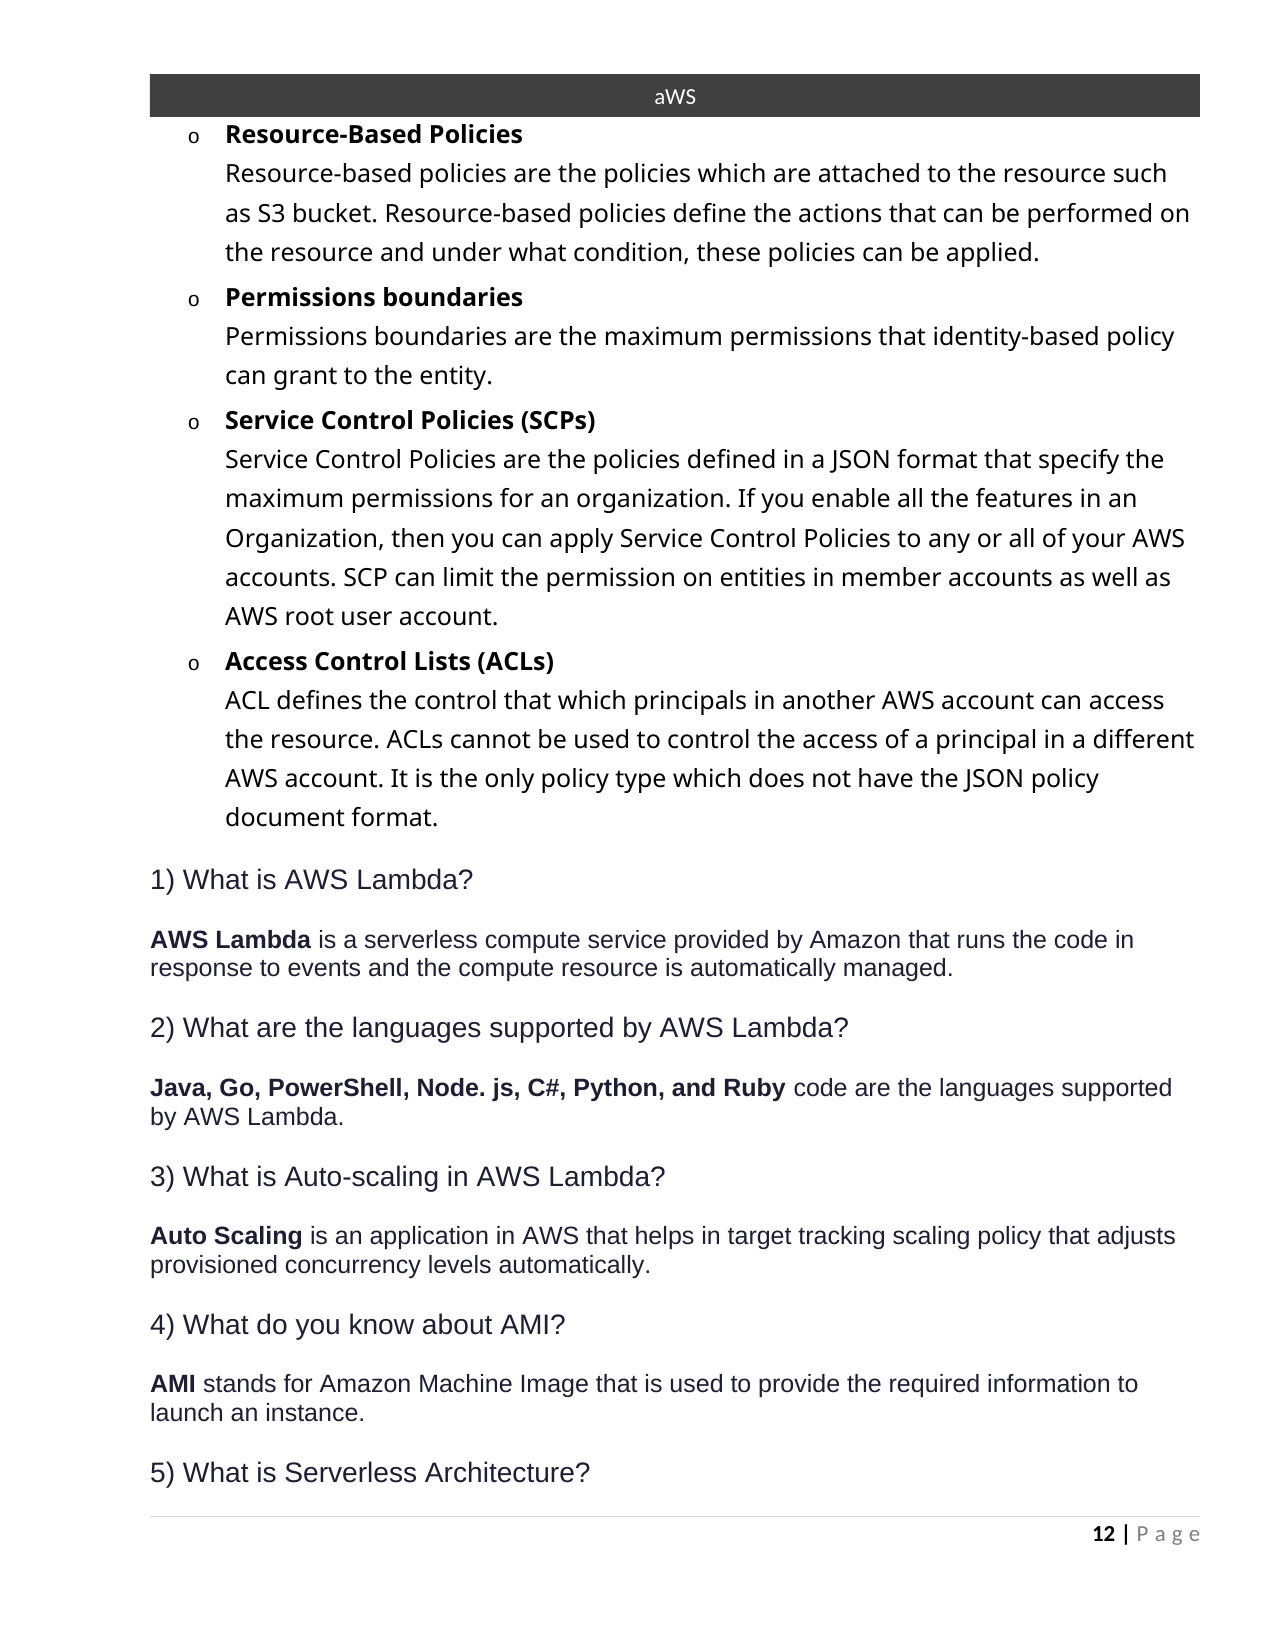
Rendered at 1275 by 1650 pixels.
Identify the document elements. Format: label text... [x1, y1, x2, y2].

text Auto Scaling is an application in AWS that helps in target tracking scaling policy that adjusts provisioned concurrency levels automatically. [150, 1221, 1200, 1279]
subtitle 5) What is Serverless Architecture? [150, 1456, 1200, 1488]
subtitle 2) What are the languages supported by AWS Lambda? [150, 1011, 1200, 1044]
text Java, Go, PowerShell, Node. js, C#, Python, and Ruby code are the languages supported by AWS Lambda. [150, 1073, 1200, 1130]
list Permissions boundaries Permissions boundaries are the maximum permissions that identity-based policy can grant to the entity. [187, 274, 1200, 392]
subtitle 1) What is AWS Lambda? [150, 863, 1200, 896]
subtitle 3) What is Auto-scaling in AWS Lambda? [150, 1159, 1200, 1192]
list Resource-Based Policies Resource-based policies are the policies which are attached to the resource such as S3 bucket. Resource-based policies define the actions that can be performed on the resource and under what condition, these policies can be applied. [187, 117, 1200, 268]
subtitle 4) What do you know about AMI? [150, 1308, 1200, 1340]
text AWS Lambda is a serverless compute service provided by Amazon that runs the code in response to events and the compute resource is automatically managed. [150, 925, 1200, 982]
list Service Control Policies (SCPs) Service Control Policies are the policies defined in a JSON format that specify the maximum permissions for an organization. If you enable all the features in an Organization, then you can apply Service Control Policies to any or all of your AWS accounts. SCP can limit the permission on entities in member accounts as well as AWS root user account. [187, 398, 1200, 632]
text AMI stands for Amazon Machine Image that is used to provide the required information to launch an instance. [150, 1369, 1200, 1427]
list Access Control Lists (ACLs) ACL defines the control that which principals in another AWS account can access the resource. ACLs cannot be used to control the access of a principal in a different AWS account. It is the only policy type which does not have the JSON policy document format. [187, 639, 1200, 834]
